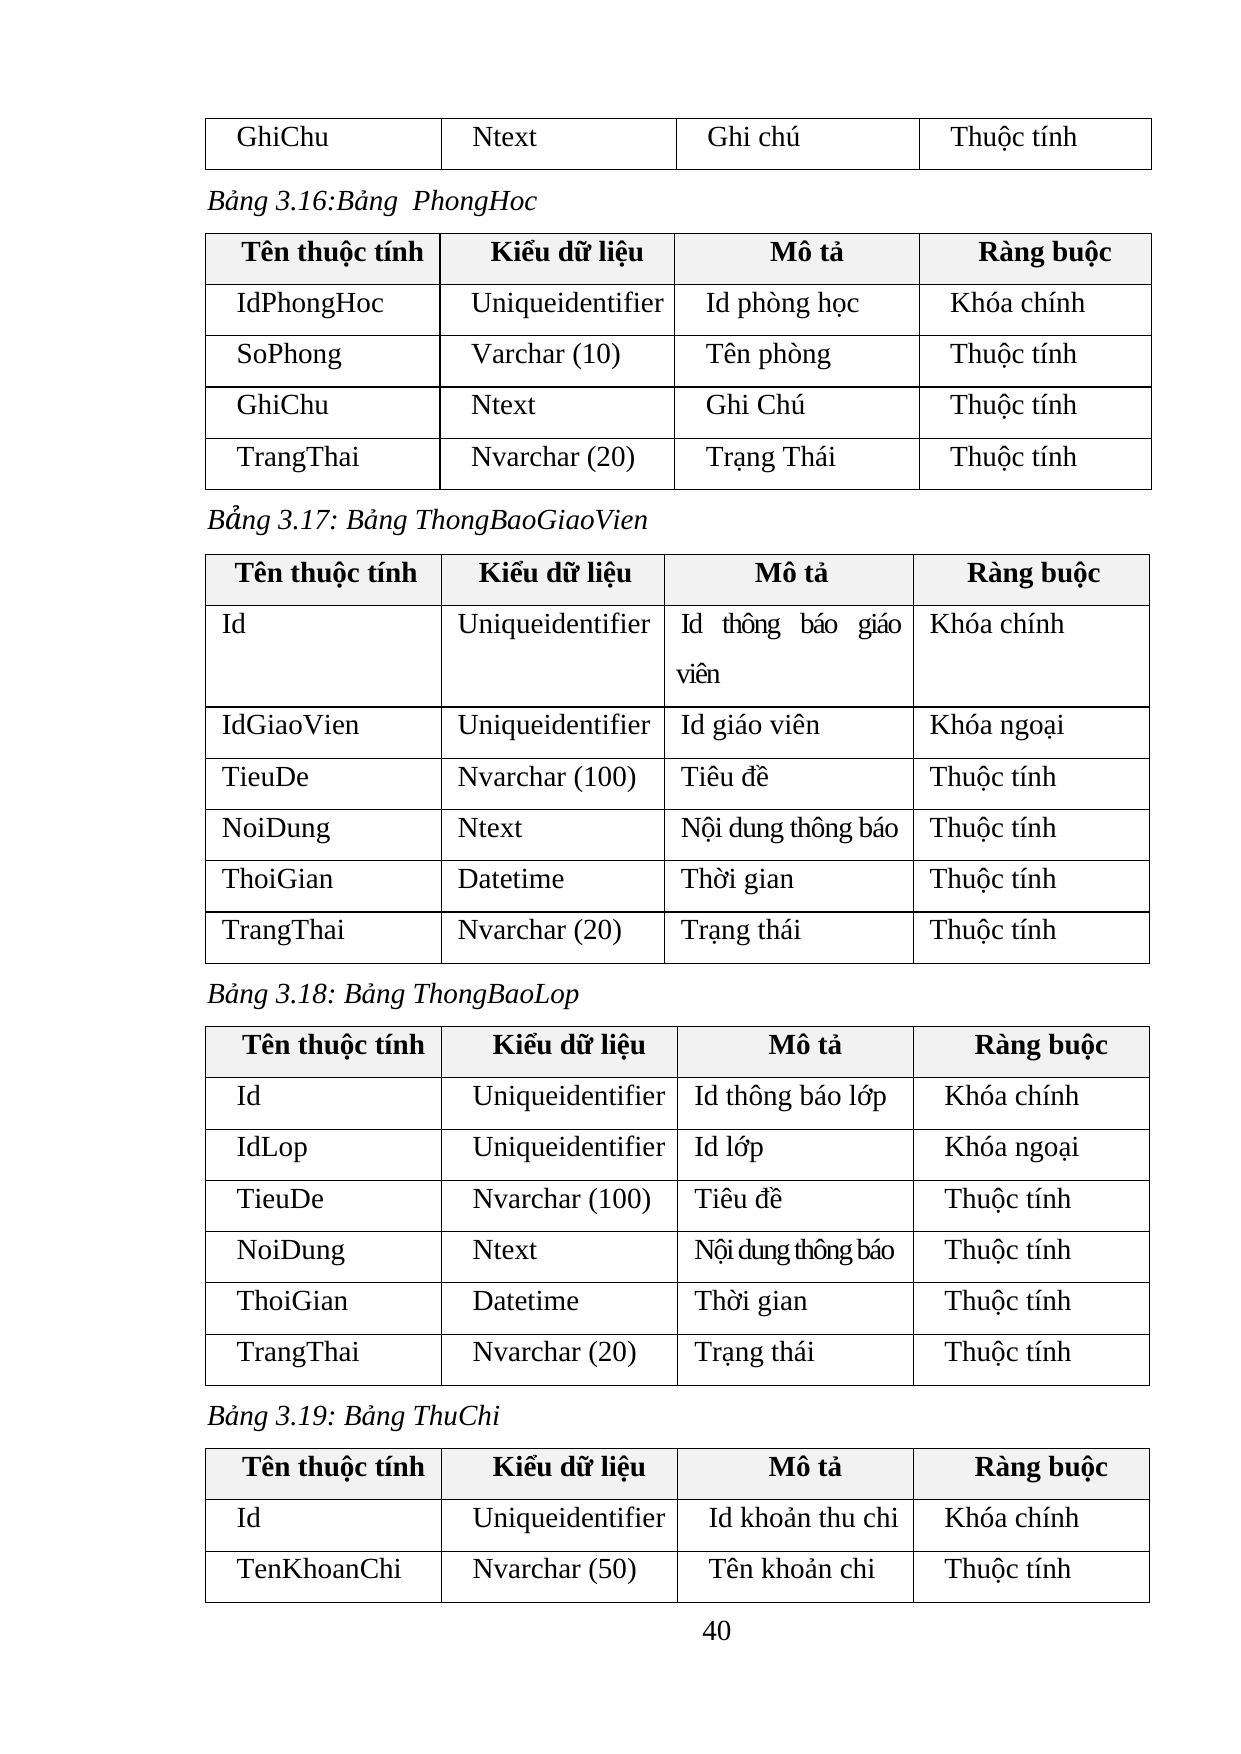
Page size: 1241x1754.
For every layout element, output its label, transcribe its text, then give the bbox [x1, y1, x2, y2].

table_cell Thuộc tính [914, 759, 1149, 809]
table_cell GhiChu [206, 388, 439, 438]
table_cell Nvarchar (20) [441, 439, 674, 489]
table_cell Id [206, 1500, 441, 1551]
table_cell Thời gian [665, 861, 913, 911]
table_cell Ntext [442, 1232, 677, 1282]
table_cell Khóa ngoại [914, 708, 1149, 758]
table_cell Thời gian [678, 1283, 913, 1333]
table_cell Khóa ngoại [914, 1130, 1149, 1180]
table_cell Thuộc tính [920, 388, 1151, 438]
table_header Ràng buộc [914, 1449, 1149, 1499]
table_cell IdLop [206, 1130, 441, 1180]
table_cell Khóa chính [920, 285, 1151, 335]
table_cell Datetime [442, 1283, 677, 1333]
table_cell TieuDe [206, 1181, 441, 1231]
subtitle Bảng 3.19: Bảng ThuChi [207, 1398, 1152, 1432]
table_cell Uniqueidentifier [441, 285, 674, 335]
table_cell Tiêu đề [665, 759, 913, 809]
table_cell Khóa chính [914, 1500, 1149, 1551]
table_cell Id lớp [678, 1130, 913, 1180]
table_header Kiểu dữ liệu [441, 234, 674, 284]
table_header Tên thuộc tính [206, 1027, 441, 1077]
table_header Ràng buộc [914, 555, 1149, 605]
table_header Mô tả [665, 555, 913, 605]
table_cell Tiêu đề [678, 1181, 913, 1231]
table_cell Trạng thái [678, 1335, 913, 1385]
table_cell Nvarchar (100) [442, 759, 664, 809]
table_cell Trạng thái [665, 913, 913, 963]
subtitle Bảng 3.18: Bảng ThongBaoLop [207, 976, 1152, 1010]
table_cell Khóa chính [914, 606, 1149, 706]
table_cell Ghi chú [677, 119, 919, 169]
table_cell Id [206, 1078, 441, 1128]
table_cell Uniqueidentifier [442, 1500, 677, 1551]
table_header Ràng buộc [914, 1027, 1149, 1077]
table_cell Tên khoản chi [678, 1552, 913, 1602]
table_header Kiểu dữ liệu [442, 555, 664, 605]
table_cell Thuộc tính [914, 1335, 1149, 1385]
table_cell Id thông báo giáo viên [665, 606, 913, 706]
table_cell IdGiaoVien [206, 708, 441, 758]
table_header Mô tả [678, 1027, 913, 1077]
table_cell Ghi Chú [675, 388, 919, 438]
table_cell Thuộc tính [920, 336, 1151, 386]
table_cell Id phòng học [675, 285, 919, 335]
table_cell Id thông báo lớp [678, 1078, 913, 1128]
subtitle Bảng 3.17: Bảng ThongBaoGiaoVien [207, 502, 1152, 537]
table_cell Nội dung thông báo [678, 1232, 913, 1282]
table_cell Thuộc tính [914, 1232, 1149, 1282]
table_cell ThoiGian [206, 1283, 441, 1333]
table_cell Thuộc tính [914, 1552, 1149, 1602]
table_cell Id [206, 606, 441, 706]
table_cell TrangThai [206, 439, 439, 489]
table_cell Varchar (10) [441, 336, 674, 386]
table_cell Ntext [442, 119, 676, 169]
table_cell Thuộc tính [920, 439, 1151, 489]
table_cell TenKhoanChi [206, 1552, 441, 1602]
subtitle Bảng 3.16:Bảng PhongHoc [207, 183, 1152, 216]
table_cell Thuộc tính [914, 810, 1149, 860]
table_cell Nvarchar (20) [442, 913, 664, 963]
table_cell GhiChu [206, 119, 441, 169]
table_header Mô tả [678, 1449, 913, 1499]
table_cell TrangThai [206, 913, 441, 963]
table_cell Uniqueidentifier [442, 606, 664, 706]
table_cell Id giáo viên [665, 708, 913, 758]
table_cell Thuộc tính [914, 1283, 1149, 1333]
table_cell Uniqueidentifier [442, 1078, 677, 1128]
table_cell Thuộc tính [914, 861, 1149, 911]
table_cell ThoiGian [206, 861, 441, 911]
table_cell Thuộc tính [914, 913, 1149, 963]
table_header Ràng buộc [920, 234, 1151, 284]
table_cell Thuộc tính [920, 119, 1151, 169]
table_cell Trạng Thái [675, 439, 919, 489]
table_header Tên thuộc tính [206, 1449, 441, 1499]
table_cell TrangThai [206, 1335, 441, 1385]
table_header Kiểu dữ liệu [442, 1027, 677, 1077]
table_header Mô tả [675, 234, 919, 284]
table_cell SoPhong [206, 336, 439, 386]
table_cell Tên phòng [675, 336, 919, 386]
table_cell Uniqueidentifier [442, 708, 664, 758]
table_header Tên thuộc tính [206, 234, 439, 284]
table_cell Id khoản thu chi [678, 1500, 913, 1551]
table_cell IdPhongHoc [206, 285, 439, 335]
table_cell Ntext [442, 810, 664, 860]
table_cell NoiDung [206, 810, 441, 860]
table_header Kiểu dữ liệu [442, 1449, 677, 1499]
table_cell Khóa chính [914, 1078, 1149, 1128]
table_cell Nội dung thông báo [665, 810, 913, 860]
table_cell Datetime [442, 861, 664, 911]
table_cell NoiDung [206, 1232, 441, 1282]
table_cell Nvarchar (20) [442, 1335, 677, 1385]
table_header Tên thuộc tính [206, 555, 441, 605]
table_cell Ntext [441, 388, 674, 438]
table_cell Nvarchar (50) [442, 1552, 677, 1602]
table_cell Uniqueidentifier [442, 1130, 677, 1180]
table_cell Nvarchar (100) [442, 1181, 677, 1231]
table_cell TieuDe [206, 759, 441, 809]
table_cell Thuộc tính [914, 1181, 1149, 1231]
